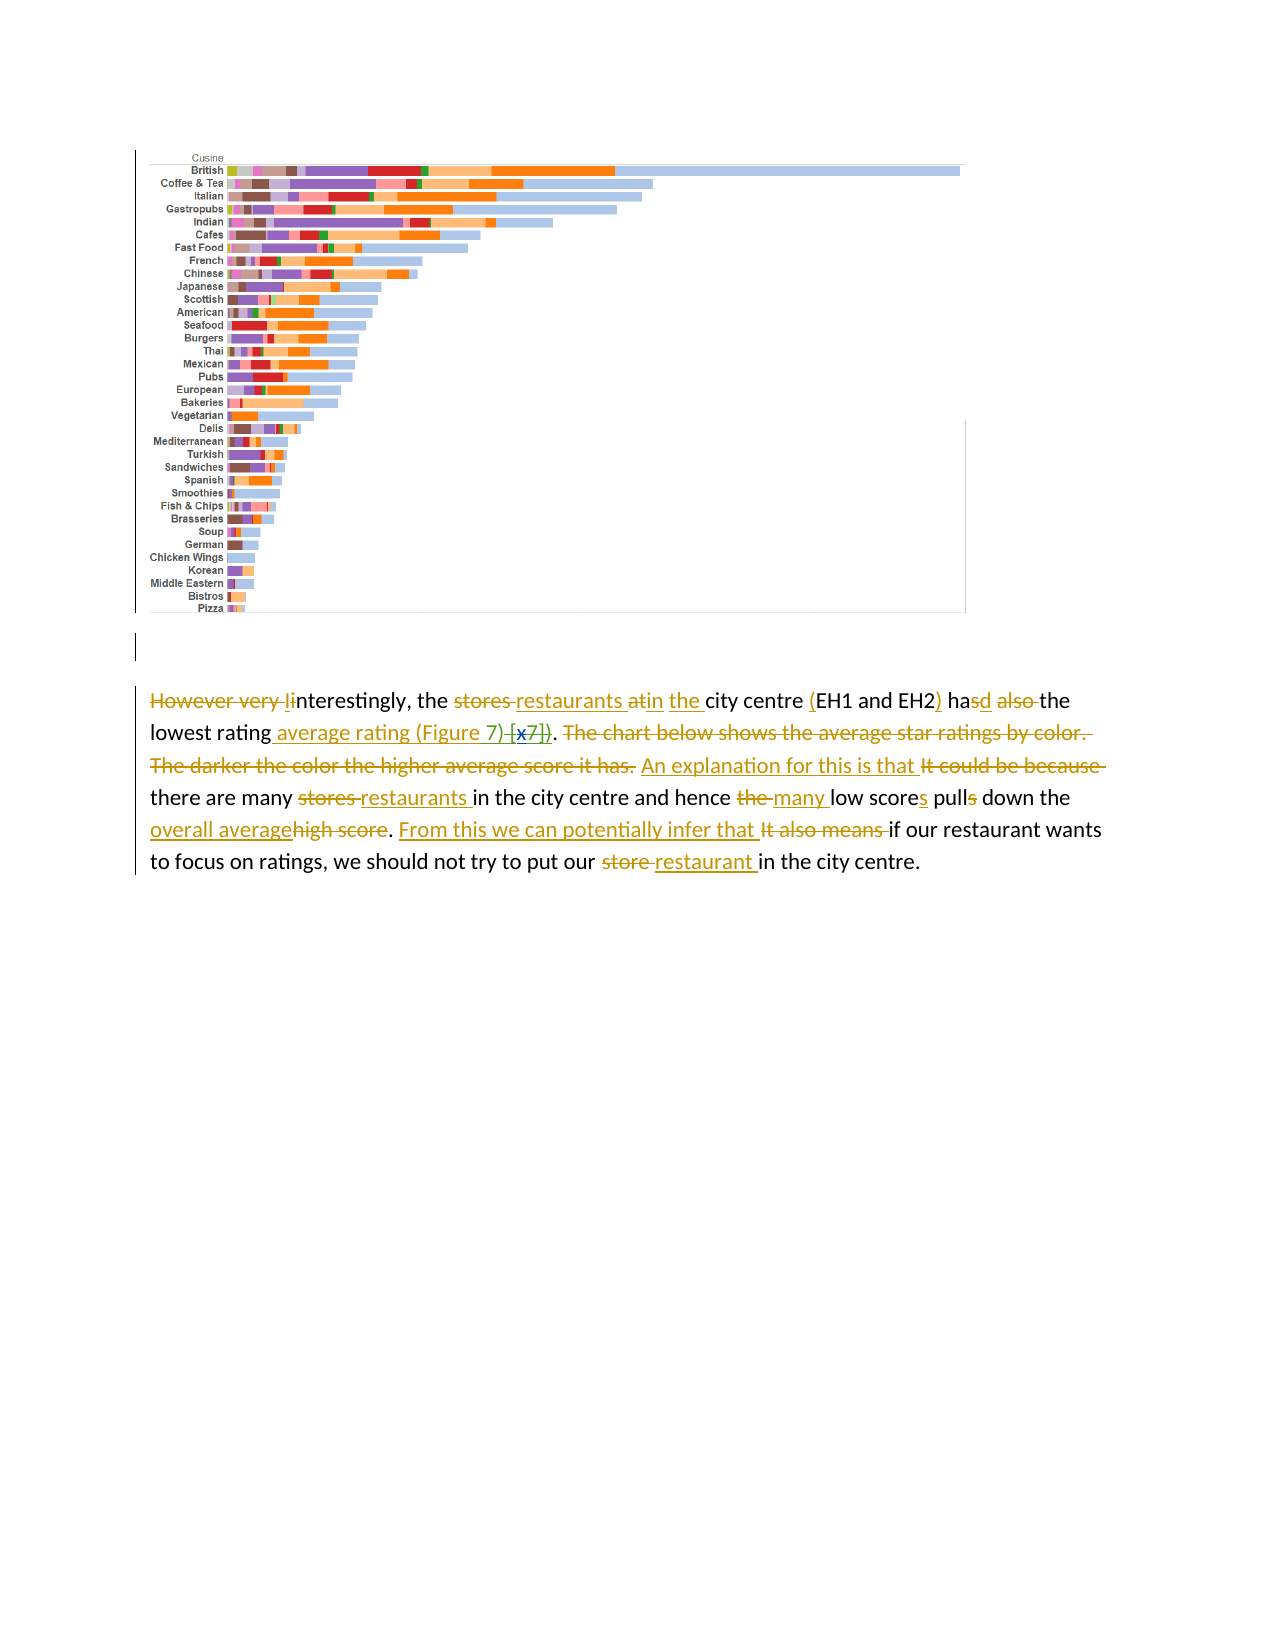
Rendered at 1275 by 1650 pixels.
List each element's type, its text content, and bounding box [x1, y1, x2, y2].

picture [150, 150, 966, 613]
text nterestingly, the city centre EH1 and EH2 ha the lowest rating. there are many in the city centre and hence low score pull down the . if our restaurant wants to focus on ratings, we should not try to put our in the city centre. [150, 686, 1125, 875]
